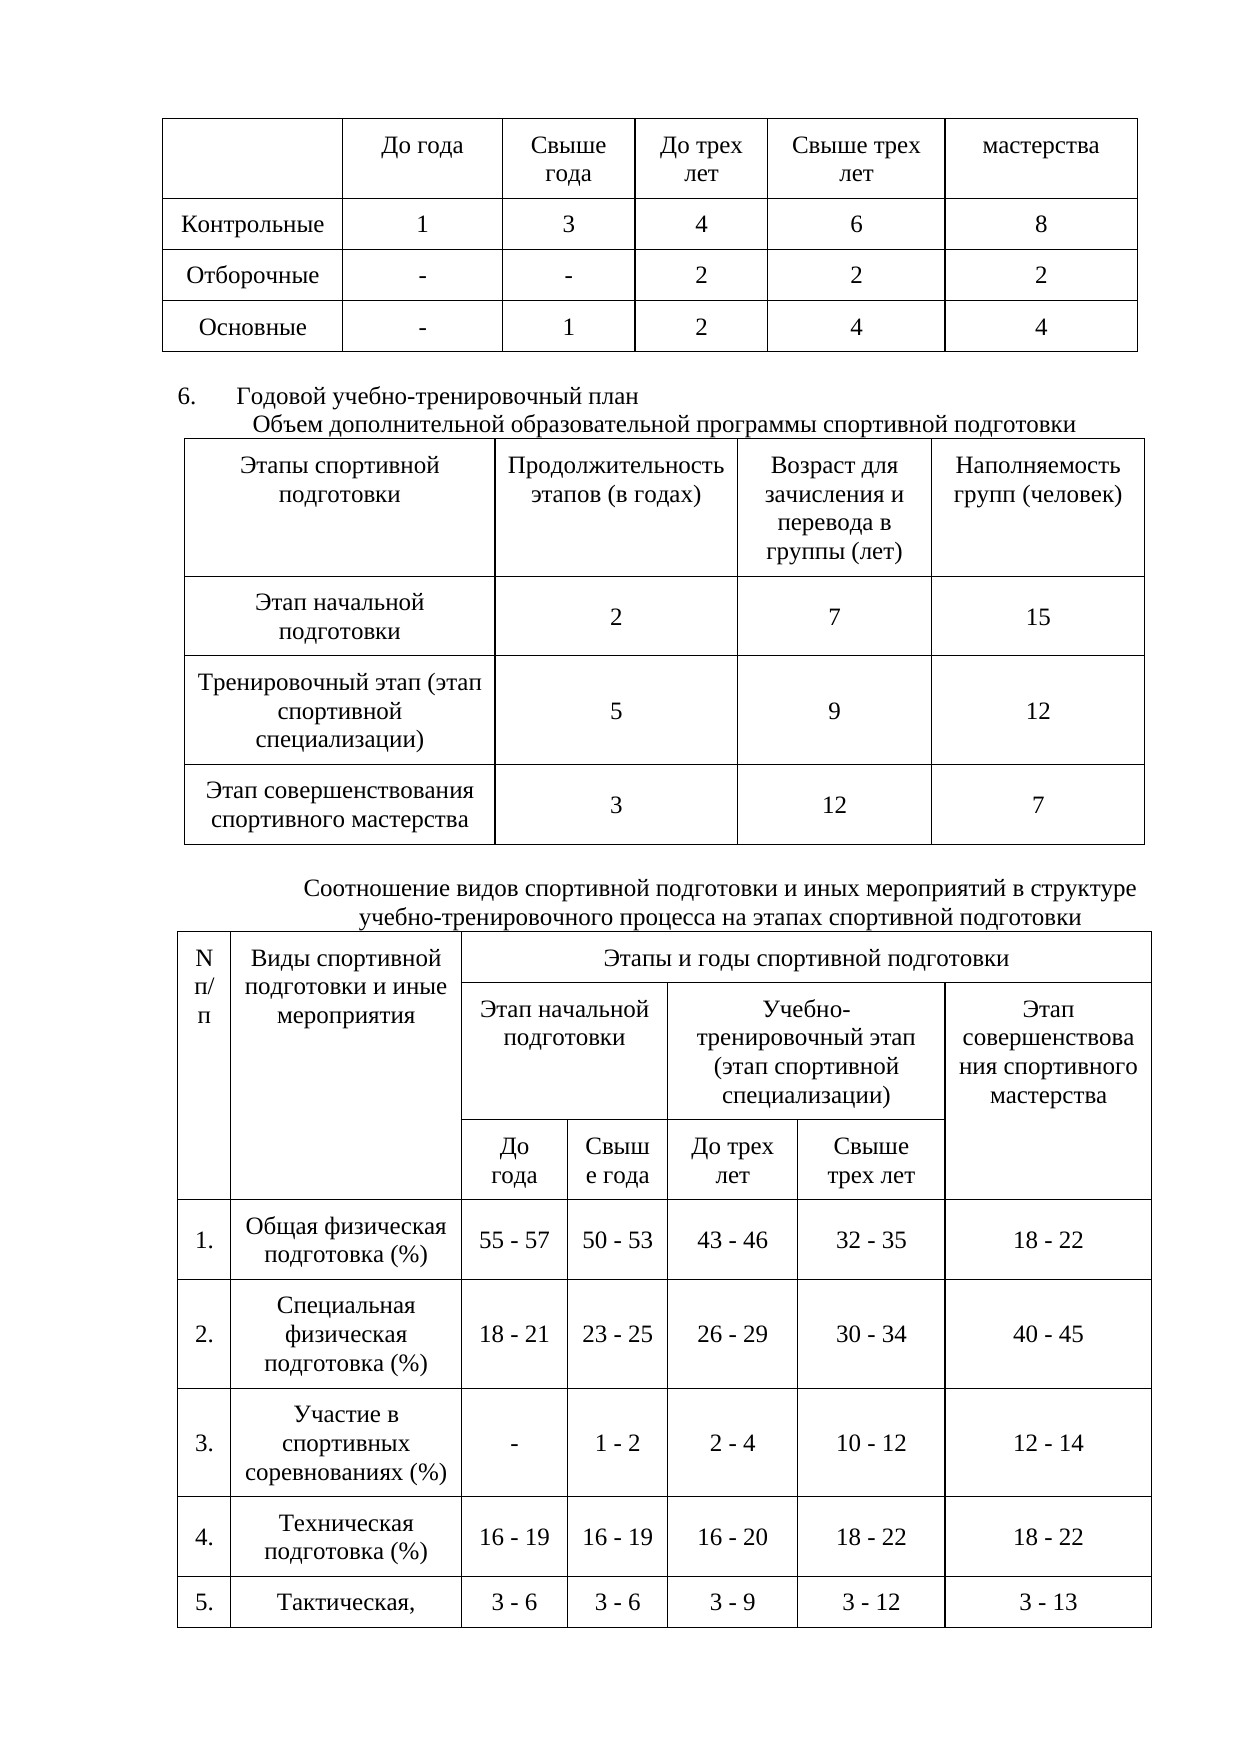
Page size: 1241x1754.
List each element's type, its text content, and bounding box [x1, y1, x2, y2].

table_cell Этап совершенствования спортивного мастерства [946, 983, 1151, 1199]
table_cell Этап совершенствования спортивного мастерства [185, 765, 494, 844]
table_cell 43 - 46 [668, 1200, 797, 1279]
table_cell 4 [636, 199, 767, 249]
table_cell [946, 119, 1137, 198]
table_cell 5. [178, 1577, 230, 1627]
table_cell 1 - 2 [568, 1389, 667, 1496]
list Соотношение видов спортивной подготовки и иных мероприятий в структуре учебно-тренировочного процесса на этапах спортивной подготовки [289, 873, 1152, 931]
table_cell Учебно-тренировочный этап (этап спортивной специализации) [668, 983, 944, 1119]
table_cell 4 [946, 301, 1137, 351]
table_cell 18 - 22 [946, 1200, 1151, 1279]
table_cell Свыше трех лет [798, 1120, 944, 1199]
table_cell 3 - 6 [568, 1577, 667, 1627]
table_cell Тренировочный этап (этап спортивной специализации) [185, 656, 494, 764]
table_cell 3 - 9 [668, 1577, 797, 1627]
table_cell 2 [768, 250, 944, 300]
table_cell Этап начальной подготовки [185, 577, 494, 655]
table_cell 3 [496, 765, 737, 844]
table_cell 3 - 13 [946, 1577, 1151, 1627]
table_cell 30 - 34 [798, 1280, 944, 1387]
table_cell 5 [496, 656, 737, 764]
table_cell 2 - 4 [668, 1389, 797, 1496]
table_cell Свыше года [503, 119, 634, 198]
table_cell - [503, 250, 634, 300]
table_cell - [462, 1389, 567, 1496]
table_cell 16 - 19 [462, 1497, 567, 1576]
table_cell 3 [503, 199, 634, 249]
table_cell 3 - 12 [798, 1577, 944, 1627]
list Годовой учебно-тренировочный план [177, 381, 1152, 409]
table_cell 18 - 21 [462, 1280, 567, 1387]
table_cell 4. [178, 1497, 230, 1576]
table_cell 10 - 12 [798, 1389, 944, 1496]
table_cell Техническая подготовка (%) [231, 1497, 461, 1576]
table_cell 3 - 6 [462, 1577, 567, 1627]
table_cell Свыше года [568, 1120, 667, 1199]
table_cell 55 - 57 [462, 1200, 567, 1279]
table_cell 6 [768, 199, 944, 249]
table_cell 18 - 22 [946, 1497, 1151, 1576]
table_header Наполняемость групп (человек) [932, 439, 1144, 576]
table_cell 1 [343, 199, 502, 249]
table_cell 1. [178, 1200, 230, 1279]
table_cell Контрольные [163, 199, 342, 249]
table_cell До трех лет [636, 119, 767, 198]
table_header Виды спортивной подготовки и иные мероприятия [231, 932, 461, 1199]
table_cell 7 [738, 577, 931, 655]
table_cell 8 [946, 199, 1137, 249]
table_cell 16 - 20 [668, 1497, 797, 1576]
table_cell 50 - 53 [568, 1200, 667, 1279]
table_cell 9 [738, 656, 931, 764]
table_cell 2 [636, 250, 767, 300]
table_header Этапы спортивной подготовки [185, 439, 494, 576]
table_cell 40 - 45 [946, 1280, 1151, 1387]
table_cell 26 - 29 [668, 1280, 797, 1387]
table_cell До года [462, 1120, 567, 1199]
table_cell Основные [163, 301, 342, 351]
table_header Возраст для зачисления и перевода в группы (лет) [738, 439, 931, 576]
table_header Этапы и годы спортивной подготовки [462, 932, 1151, 982]
table_cell Общая физическая подготовка (%) [231, 1200, 461, 1279]
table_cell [231, 1577, 461, 1627]
table_cell Специальная физическая подготовка (%) [231, 1280, 461, 1387]
table_cell Отборочные [163, 250, 342, 300]
text Объем дополнительной образовательной программы спортивной подготовки [177, 409, 1152, 438]
table_cell 32 - 35 [798, 1200, 944, 1279]
table_cell До года [343, 119, 502, 198]
table_cell 12 - 14 [946, 1389, 1151, 1496]
table_cell 2 [496, 577, 737, 655]
table_cell 2 [636, 301, 767, 351]
table_cell - [343, 250, 502, 300]
table_cell 4 [768, 301, 944, 351]
table_cell 18 - 22 [798, 1497, 944, 1576]
table_cell 16 - 19 [568, 1497, 667, 1576]
table_cell 7 [932, 765, 1144, 844]
table_cell 3. [178, 1389, 230, 1496]
table_cell До трех лет [668, 1120, 797, 1199]
table_cell 2. [178, 1280, 230, 1387]
table_cell Свыше трех лет [768, 119, 944, 198]
table_header N п/п [178, 932, 230, 1199]
table_cell 12 [932, 656, 1144, 764]
table_header Продолжительность этапов (в годах) [496, 439, 737, 576]
table_cell - [343, 301, 502, 351]
table_cell 2 [946, 250, 1137, 300]
table_cell Участие в спортивных соревнованиях (%) [231, 1389, 461, 1496]
table_cell 1 [503, 301, 634, 351]
table_cell 23 - 25 [568, 1280, 667, 1387]
table_cell Этап начальной подготовки [462, 983, 667, 1119]
table_cell 12 [738, 765, 931, 844]
table_cell 15 [932, 577, 1144, 655]
